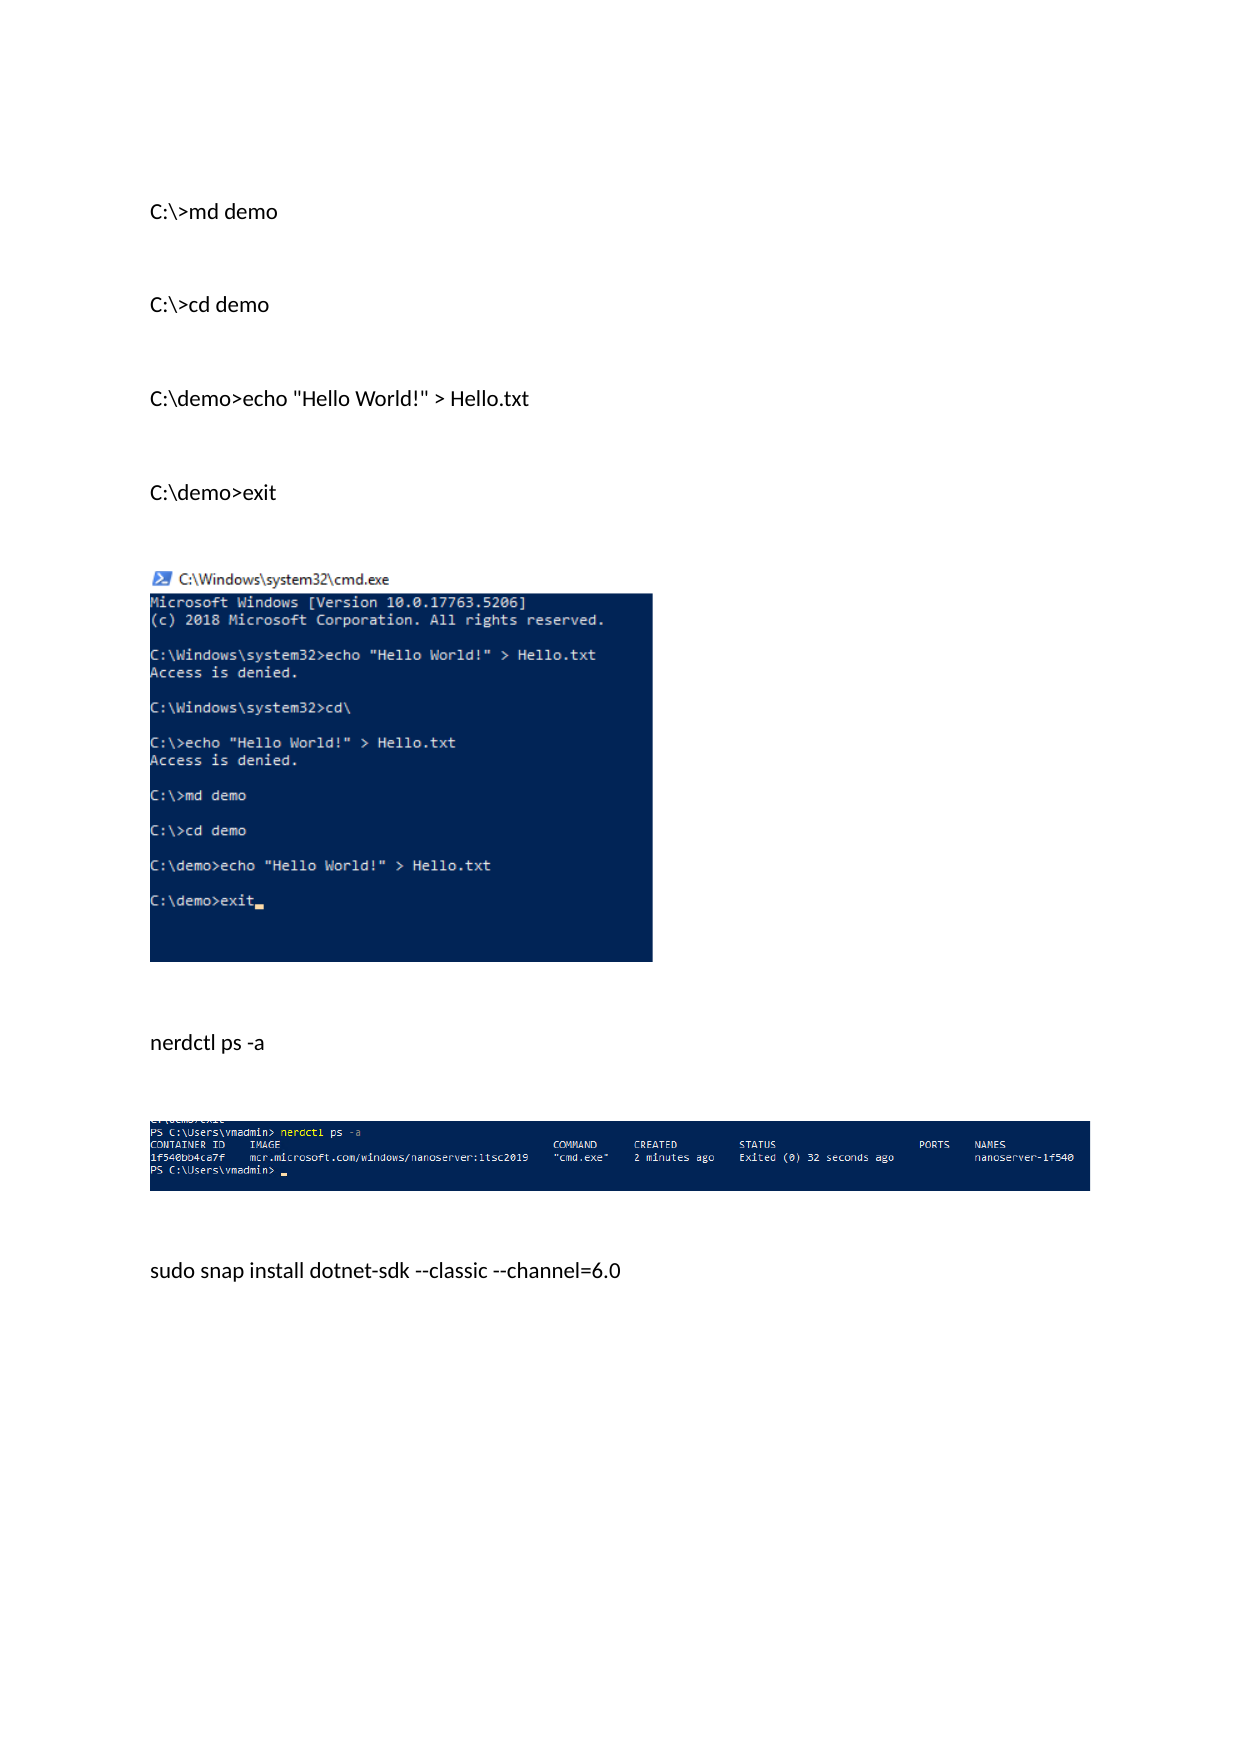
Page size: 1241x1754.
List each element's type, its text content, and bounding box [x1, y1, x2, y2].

text C:\demo>exit [150, 478, 1090, 506]
picture [150, 1121, 1091, 1191]
text C:\>cd demo [150, 291, 1090, 319]
text nerdctl ps -a [150, 1028, 1090, 1056]
picture [150, 571, 653, 962]
text sudo snap install dotnet-sdk --classic --channel=6.0 [150, 1256, 1090, 1284]
text C:\>md demo [150, 197, 1090, 225]
text C:\demo>echo "Hello World!" > Hello.txt [150, 384, 1090, 412]
